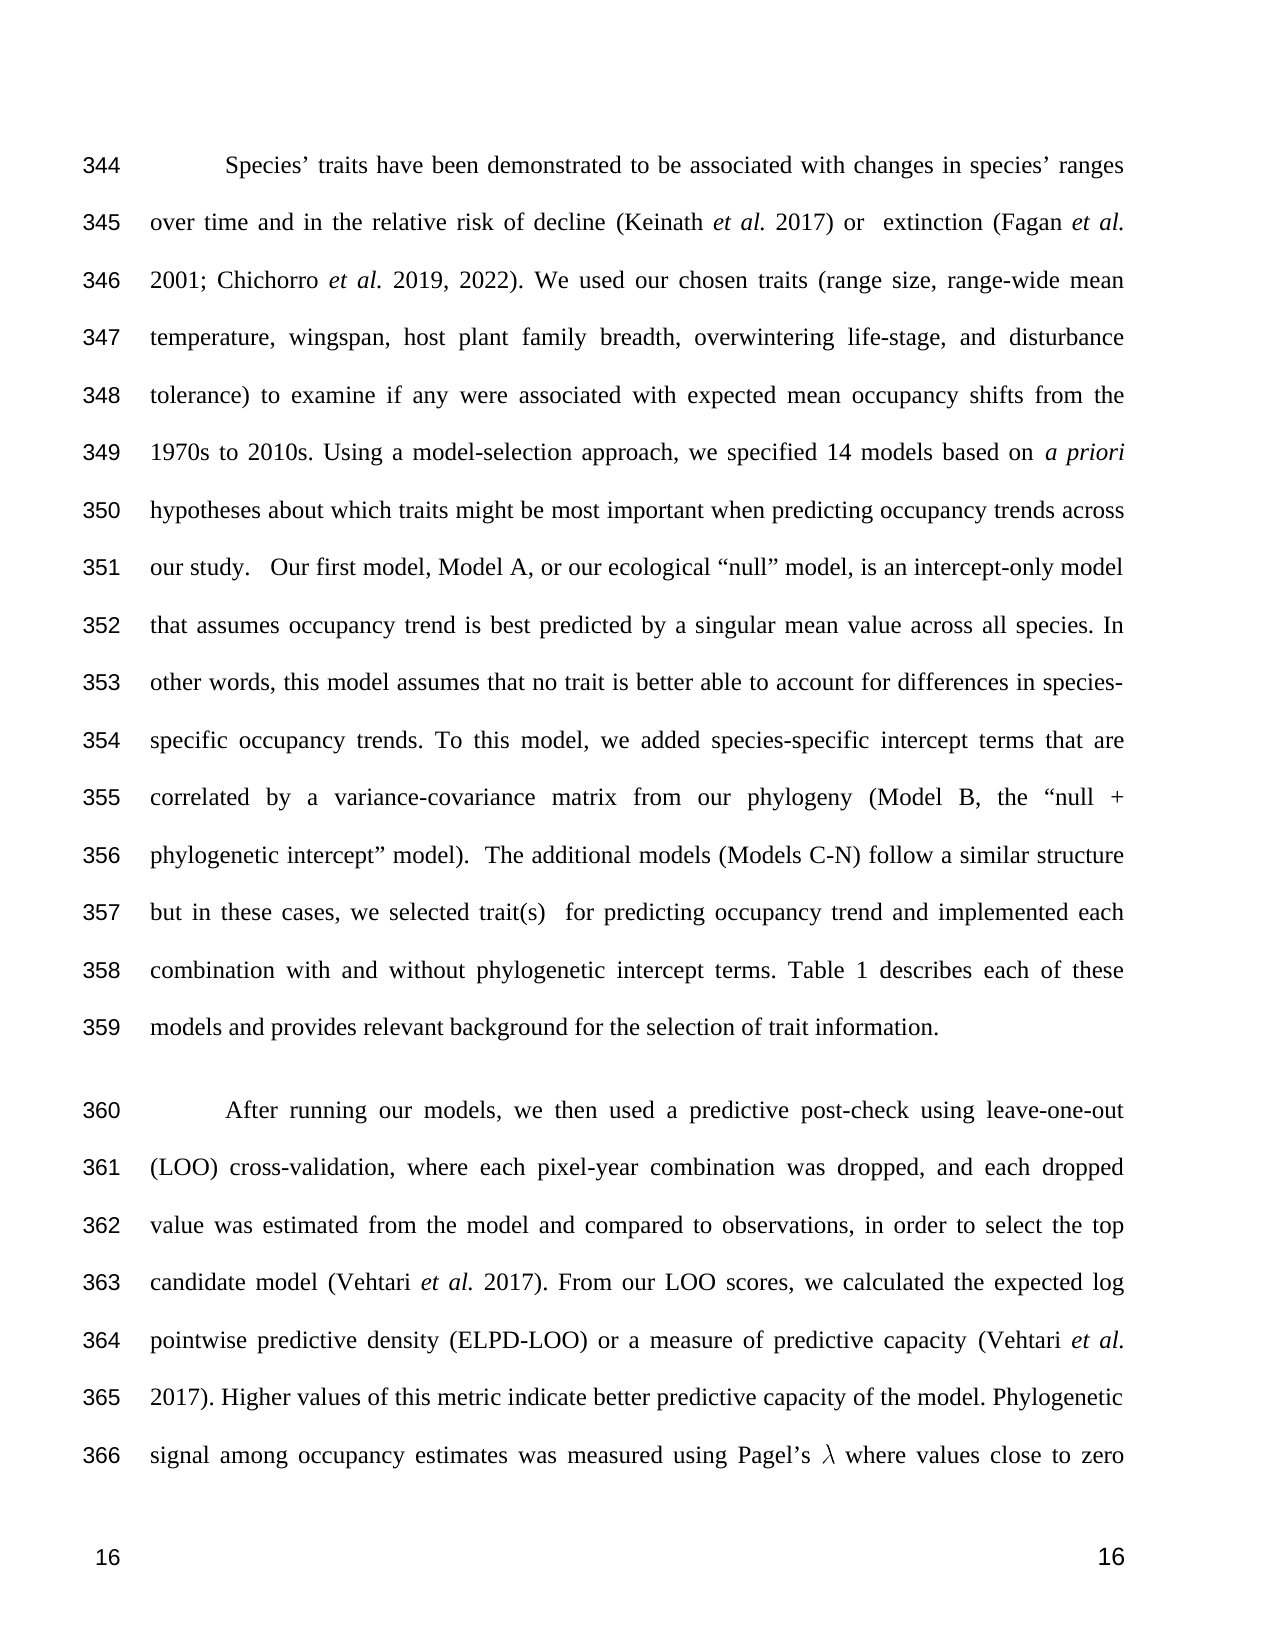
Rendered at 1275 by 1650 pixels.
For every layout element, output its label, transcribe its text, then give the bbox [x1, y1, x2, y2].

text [150, 1095, 1125, 1469]
picture [822, 1444, 835, 1464]
text Species’ traits have been demonstrated to be associated with changes in species’ ranges over time and in the relative risk of decline (Keinath et al. 2017) or extinction (Fagan et al. 2001; Chichorro et al. 2019, 2022). We used our chosen traits (range size, range-wide mean temperature, wingspan, host plant family breadth, overwintering life-stage, and disturbance tolerance) to examine if any were associated with expected mean occupancy shifts from the 1970s to 2010s. Using a model-selection approach, we specified 14 models based on a priori hypotheses about which traits might be most important when predicting occupancy trends across our study. Our first model, Model A, or our ecological “null” model, is an intercept-only model that assumes occupancy trend is best predicted by a singular mean value across all species. In other words, this model assumes that no trait is better able to account for differences in species-specific occupancy trends. To this model, we added species-specific intercept terms that are correlated by a variance-covariance matrix from our phylogeny (Model B, the “null + phylogenetic intercept” model). The additional models (Models C-N) follow a similar structure but in these cases, we selected trait(s) for predicting occupancy trend and implemented each combination with and without phylogenetic intercept terms. Table 1 describes each of these models and provides relevant background for the selection of trait information. [150, 150, 1125, 1041]
